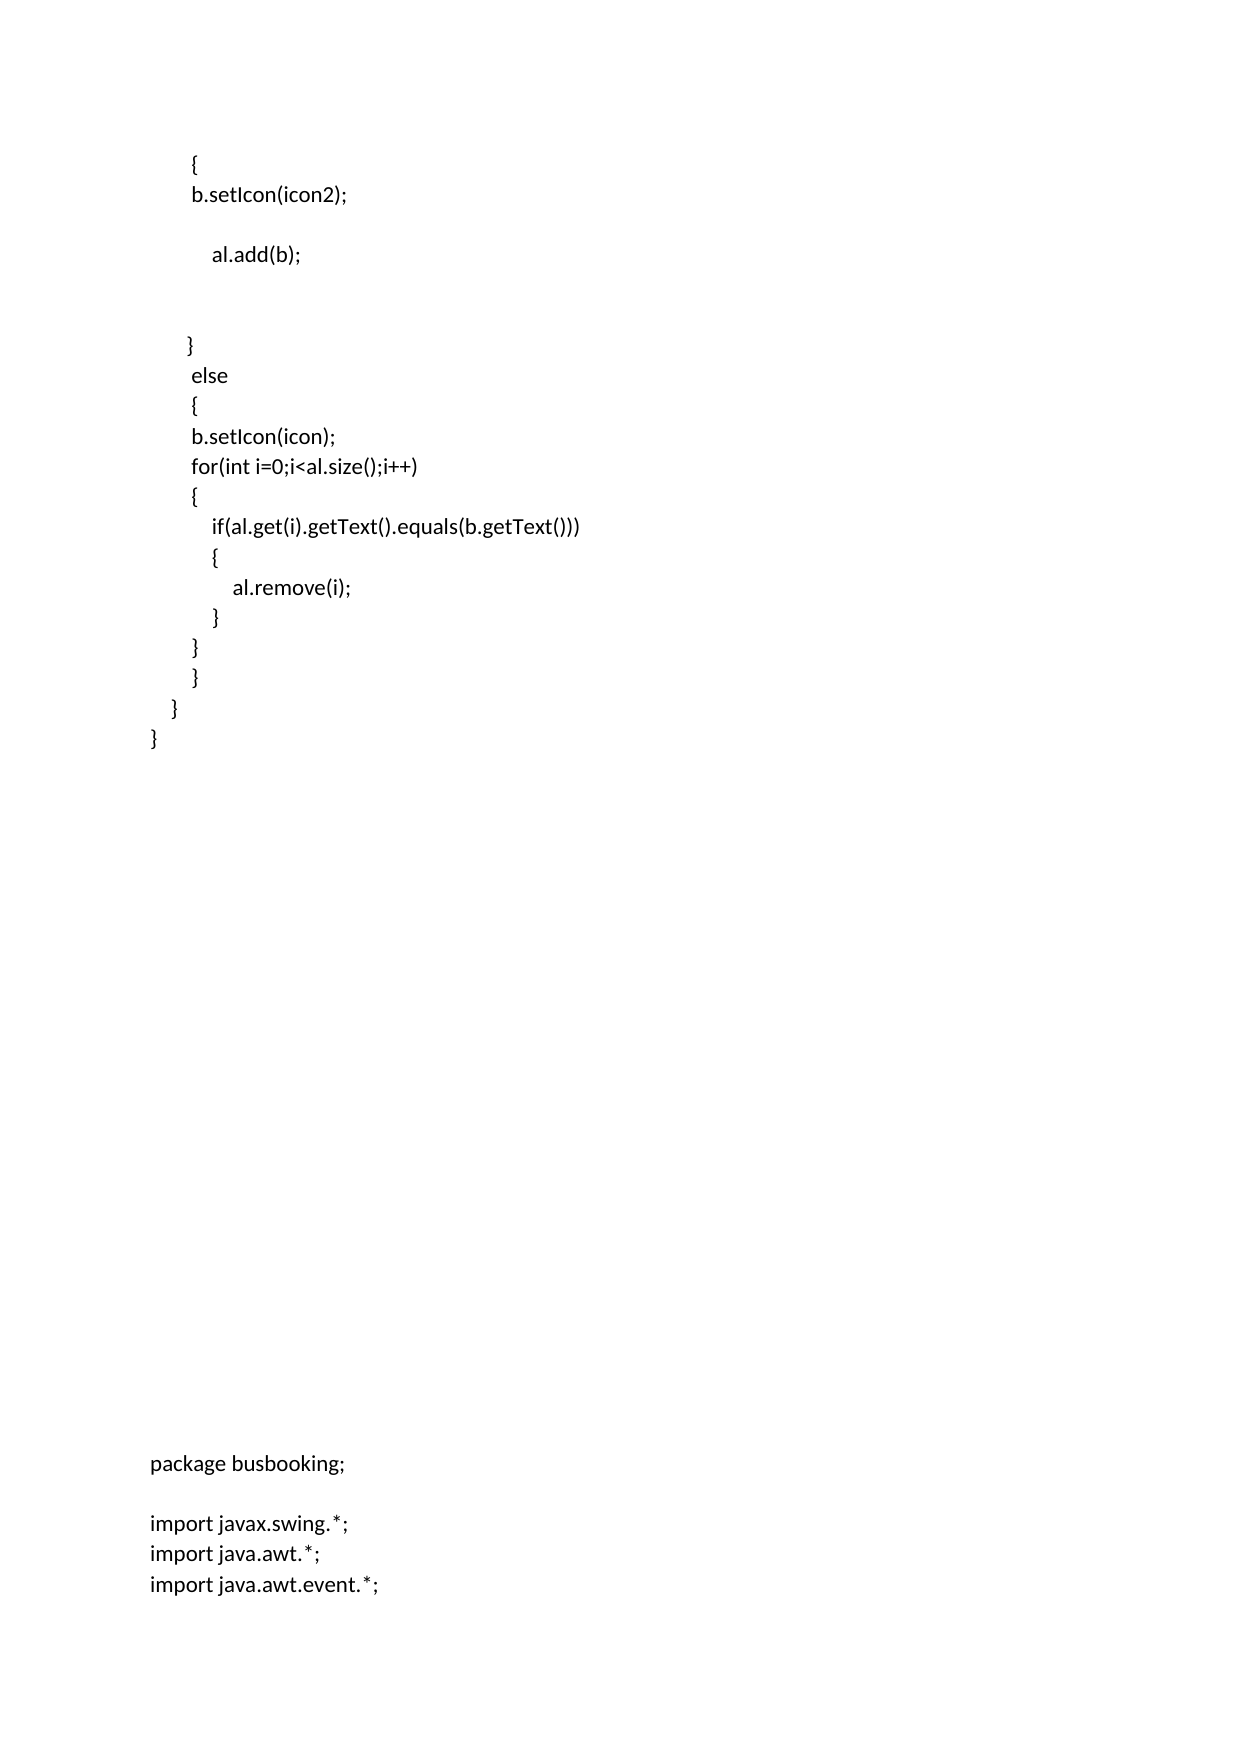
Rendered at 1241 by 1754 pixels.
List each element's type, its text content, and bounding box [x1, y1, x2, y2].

text import javax.swing.*; [150, 1509, 1090, 1537]
text } [150, 603, 1090, 631]
text { [150, 392, 1090, 420]
text import java.awt.event.*; [150, 1570, 1090, 1598]
text { [150, 150, 1090, 178]
text { [150, 482, 1090, 510]
text b.setIcon(icon2); [150, 180, 1090, 208]
text package busbooking; [150, 1449, 1090, 1477]
text } [150, 663, 1090, 692]
text al.add(b); [150, 241, 1090, 269]
text } [150, 633, 1090, 661]
text { [150, 543, 1090, 571]
text if(al.get(i).getText().equals(b.getText())) [150, 512, 1090, 541]
text } [150, 694, 1090, 722]
text for(int i=0;i<al.size();i++) [150, 452, 1090, 480]
text al.remove(i); [150, 573, 1090, 601]
text } [150, 331, 1090, 359]
text b.setIcon(icon); [150, 422, 1090, 450]
text } [150, 724, 1090, 752]
text import java.awt.*; [150, 1539, 1090, 1568]
text else [150, 361, 1090, 389]
